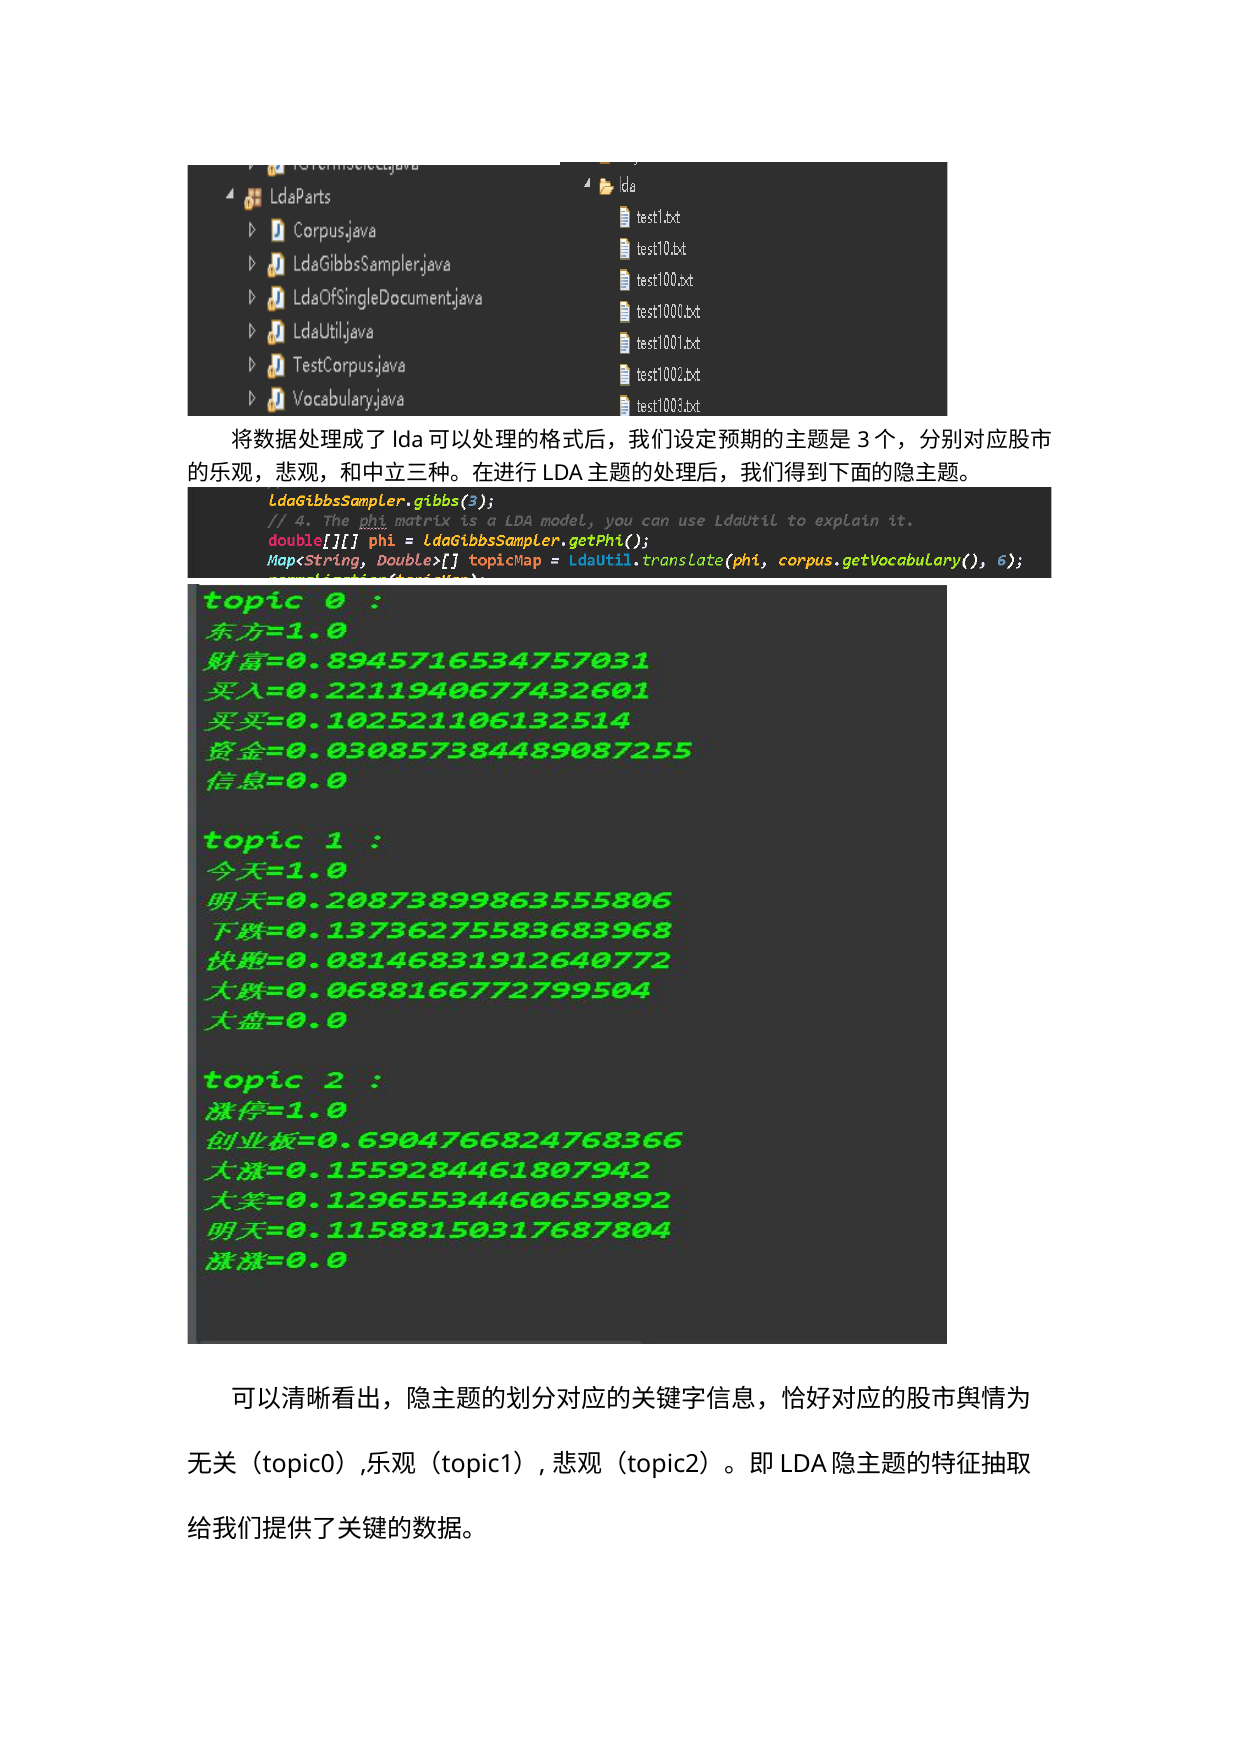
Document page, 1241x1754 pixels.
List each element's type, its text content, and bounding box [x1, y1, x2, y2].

picture [187, 487, 1052, 578]
text 将数据处理成了lda可以处理的格式后，我们设定预期的主题是3个，分别对应股市的乐观，悲观，和中立三种。在进行LDA主题的处理后，我们得到下面的隐主题。 [187, 422, 1053, 487]
text 可以清晰看出，隐主题的划分对应的关键字信息，恰好对应的股市舆情为无关（topic0）,乐观（topic1）, 悲观（topic2）。即LDA隐主题的特征抽取给我们提供了关键的数据。 [187, 1364, 1053, 1559]
picture [187, 584, 947, 1344]
picture [187, 162, 948, 416]
